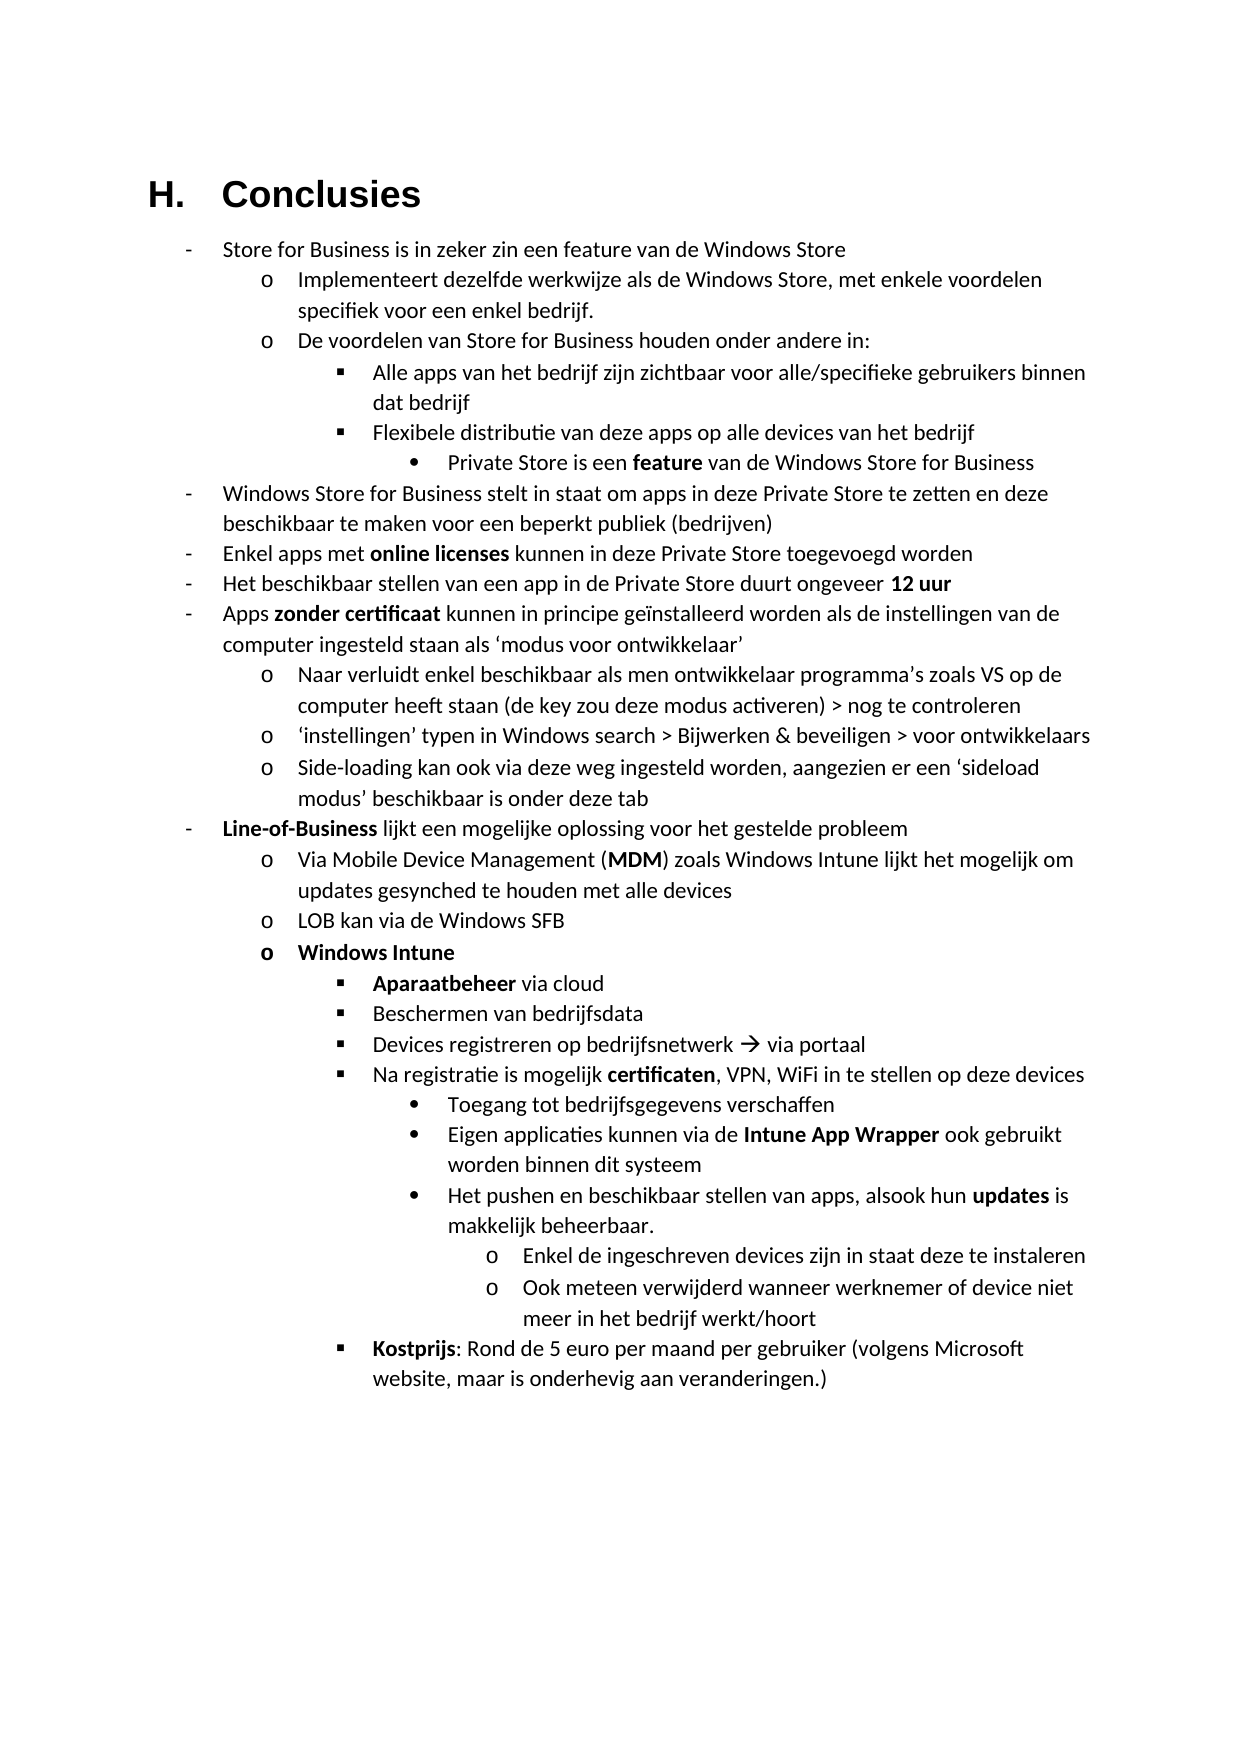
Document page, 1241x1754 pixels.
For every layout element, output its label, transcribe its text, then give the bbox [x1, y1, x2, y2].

list Eigen applicaties kunnen via de Intune App Wrapper ook gebruikt worden binnen dit systeem [410, 1120, 1093, 1178]
list Enkel de ingeschreven devices zijn in staat deze te instaleren [485, 1241, 1093, 1270]
list LOB kan via de Windows SFB [260, 906, 1093, 936]
list Het pushen en beschikbaar stellen van apps, alsook hun updates is makkelijk beheerbaar. [410, 1181, 1093, 1239]
list Na registratie is mogelijk certificaten, VPN, WiFi in te stellen op deze devices [335, 1060, 1093, 1088]
list Implementeert dezelfde werkwijze als de Windows Store, met enkele voordelen specifiek voor een enkel bedrijf. [260, 265, 1093, 324]
list Enkel apps met online licenses kunnen in deze Private Store toegevoegd worden [185, 539, 1093, 567]
list Flexibele distributie van deze apps op alle devices van het bedrijf [335, 418, 1093, 446]
list Private Store is een feature van de Windows Store for Business [410, 448, 1093, 477]
list Alle apps van het bedrijf zijn zichtbaar voor alle/specifieke gebruikers binnen dat bedrijf [335, 358, 1093, 416]
list Windows Intune [260, 938, 1093, 967]
list Line-of-Business lijkt een mogelijke oplossing voor het gestelde probleem [185, 814, 1093, 843]
list Store for Business is in zeker zin een feature van de Windows Store [185, 235, 1093, 263]
list Kostprijs: Rond de 5 euro per maand per gebruiker (volgens Microsoft website, maar is onderhevig aan veranderingen.) [335, 1334, 1093, 1392]
list De voordelen van Store for Business houden onder andere in: [260, 326, 1093, 356]
list Side-loading kan ook via deze weg ingesteld worden, aangezien er een ‘sideload modus’ beschikbaar is onder deze tab [260, 753, 1093, 812]
list Het beschikbaar stellen van een app in de Private Store duurt ongeveer 12 uur [185, 569, 1093, 597]
list Beschermen van bedrijfsdata [335, 999, 1093, 1027]
list Windows Store for Business stelt in staat om apps in deze Private Store te zetten en deze beschikbaar te maken voor een beperkt publiek (bedrijven) [185, 479, 1093, 537]
list Apps zonder certificaat kunnen in principe geïnstalleerd worden als de instellingen van de computer ingesteld staan als ‘modus voor ontwikkelaar’ [185, 599, 1093, 658]
list ‘instellingen’ typen in Windows search > Bijwerken & beveiligen > voor ontwikkelaars [260, 722, 1093, 751]
list Ook meteen verwijderd wanneer werknemer of device niet meer in het bedrijf werkt/hoort [485, 1273, 1093, 1332]
list Aparaatbeheer via cloud [335, 969, 1093, 997]
list Toegang tot bedrijfsgegevens verschaffen [410, 1090, 1093, 1118]
list Naar verluidt enkel beschikbaar als men ontwikkelaar programma’s zoals VS op de computer heeft staan (de key zou deze modus activeren) > nog te controleren [260, 660, 1093, 719]
list Devices registreren op bedrijfsnetwerk via portaal [335, 1030, 1093, 1058]
text Conclusies [148, 173, 1093, 216]
list Via Mobile Device Management (MDM) zoals Windows Intune lijkt het mogelijk om updates gesynched te houden met alle devices [260, 845, 1093, 904]
